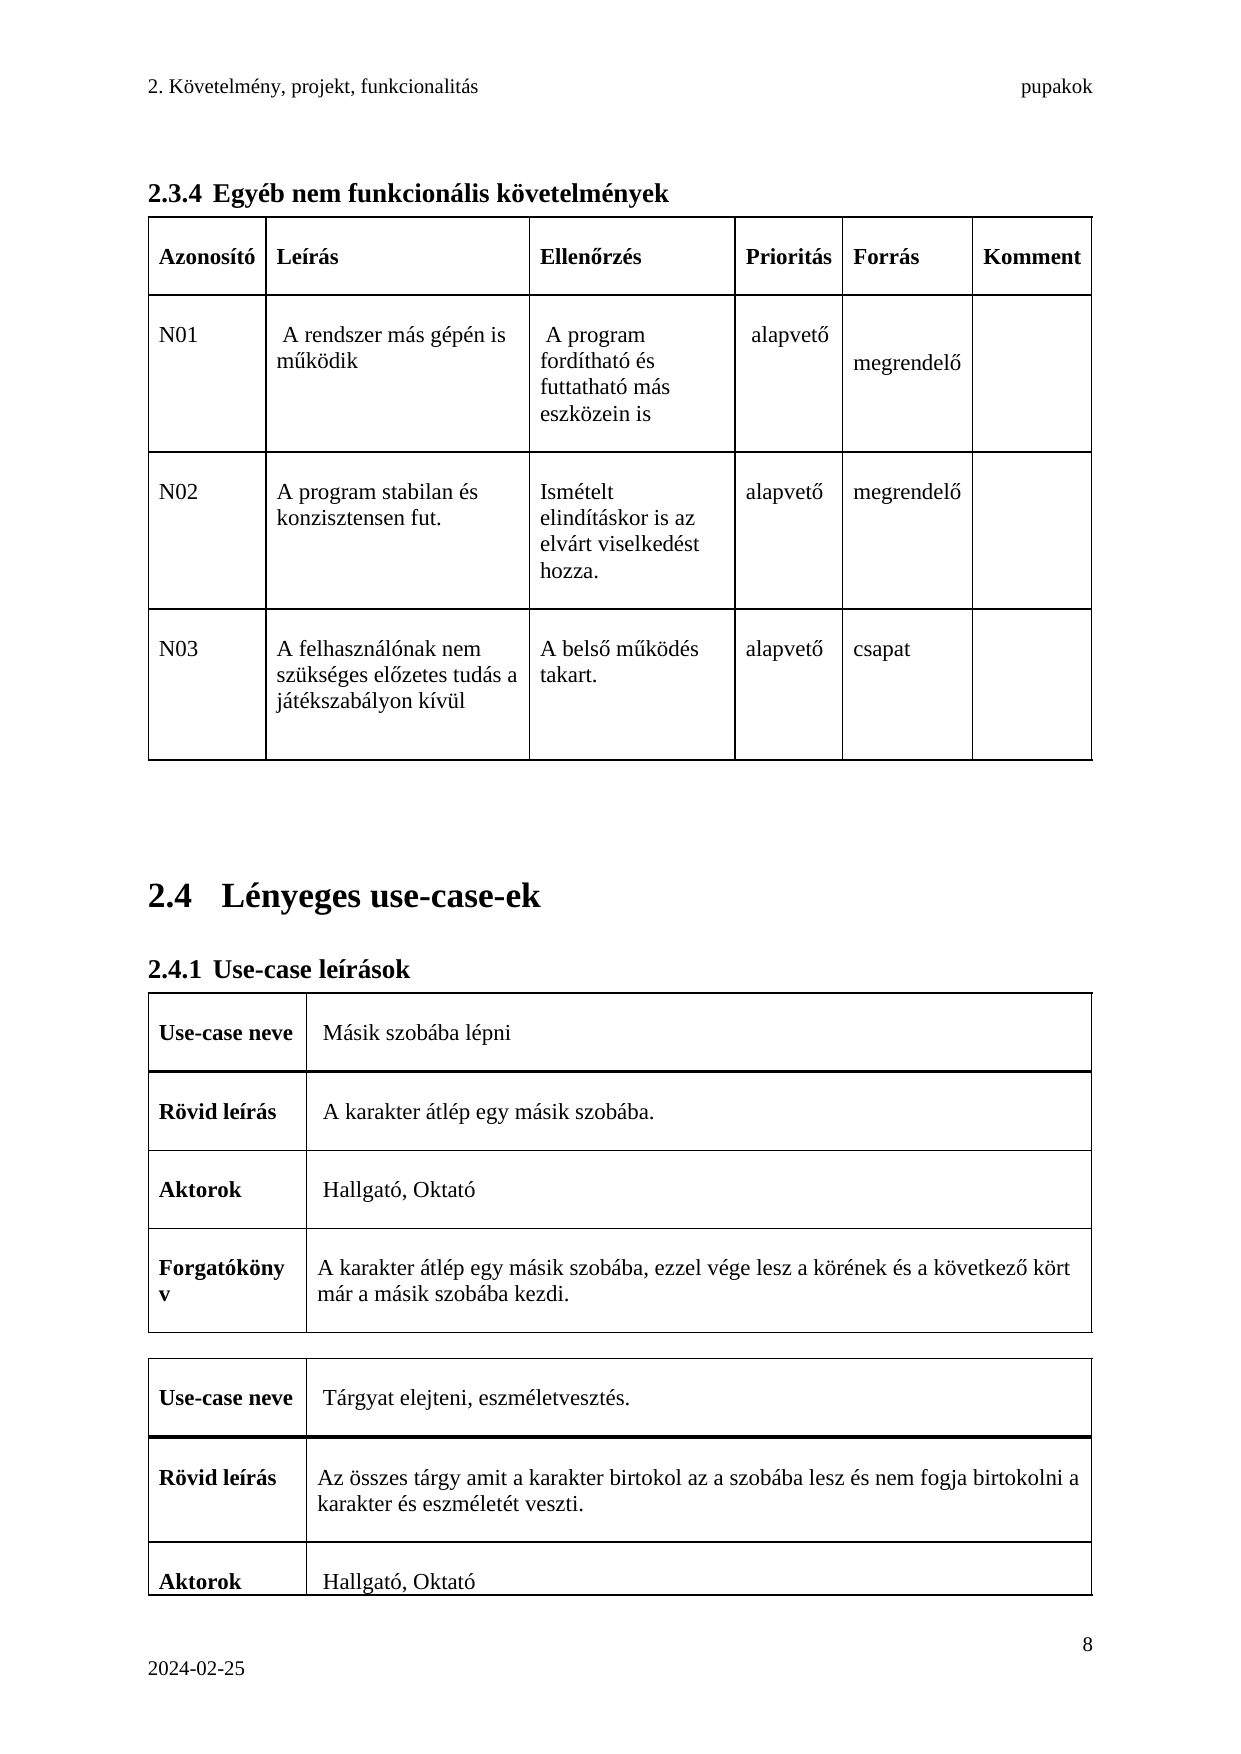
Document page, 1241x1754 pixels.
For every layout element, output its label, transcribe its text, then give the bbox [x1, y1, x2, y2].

table_header Leírás [267, 218, 529, 294]
table_header Use-case neve [149, 994, 306, 1070]
table_header Prioritás [736, 218, 842, 294]
table_header Forrás [843, 218, 972, 294]
table_cell A program fordítható és futtatható más eszközein is [530, 296, 734, 451]
table_cell A belső működés takart. [530, 610, 734, 759]
table_cell N03 [149, 610, 265, 759]
table_cell N02 [149, 453, 265, 608]
table_cell alapvető [736, 453, 842, 608]
table_header Ellenőrzés [530, 218, 734, 294]
table_cell A karakter átlép egy másik szobába. [307, 1073, 1091, 1150]
table_cell Rövid leírás [149, 1439, 306, 1541]
table_cell csapat [843, 610, 972, 759]
table_header Másik szobába lépni [307, 994, 1091, 1070]
subtitle 2.4 Lényeges use-case-ek [148, 874, 1093, 915]
table_cell A program stabilan és konzisztensen fut. [267, 453, 529, 608]
table_cell A karakter átlép egy másik szobába, ezzel vége lesz a körének és a következő kört már a másik szobába kezdi. [307, 1229, 1091, 1332]
table_cell [973, 296, 1091, 451]
table_cell [973, 453, 1091, 608]
table_cell alapvető [736, 610, 842, 759]
table_header Azonosító [149, 218, 265, 294]
table_cell Aktorok [149, 1543, 306, 1594]
table_cell A felhasználónak nem szükséges előzetes tudás a játékszabályon kívül [267, 610, 529, 759]
subtitle 2.4.1 Use-case leírások [148, 953, 1093, 984]
table_header Use-case neve [149, 1359, 306, 1435]
table_cell megrendelő [843, 453, 972, 608]
table_header Komment [973, 218, 1091, 294]
table_cell A rendszer más gépén is működik [267, 296, 529, 451]
table_cell Rövid leírás [149, 1073, 306, 1150]
table_cell megrendelő [843, 296, 972, 451]
table_cell Hallgató, Oktató [307, 1543, 1091, 1594]
table_cell Ismételt elindításkor is az elvárt viselkedést hozza. [530, 453, 734, 608]
table_cell Aktorok [149, 1151, 306, 1228]
table_cell N01 [149, 296, 265, 451]
table_cell alapvető [736, 296, 842, 451]
subtitle 2.3.4 Egyéb nem funkcionális követelmények [148, 177, 1093, 208]
table_cell Hallgató, Oktató [307, 1151, 1091, 1228]
table_cell [973, 610, 1091, 759]
table_cell Forgatókönyv [149, 1229, 306, 1332]
table_cell Az összes tárgy amit a karakter birtokol az a szobába lesz és nem fogja birtokolni a karakter és eszméletét veszti. [307, 1439, 1091, 1541]
table_header Tárgyat elejteni, eszméletvesztés. [307, 1359, 1091, 1435]
